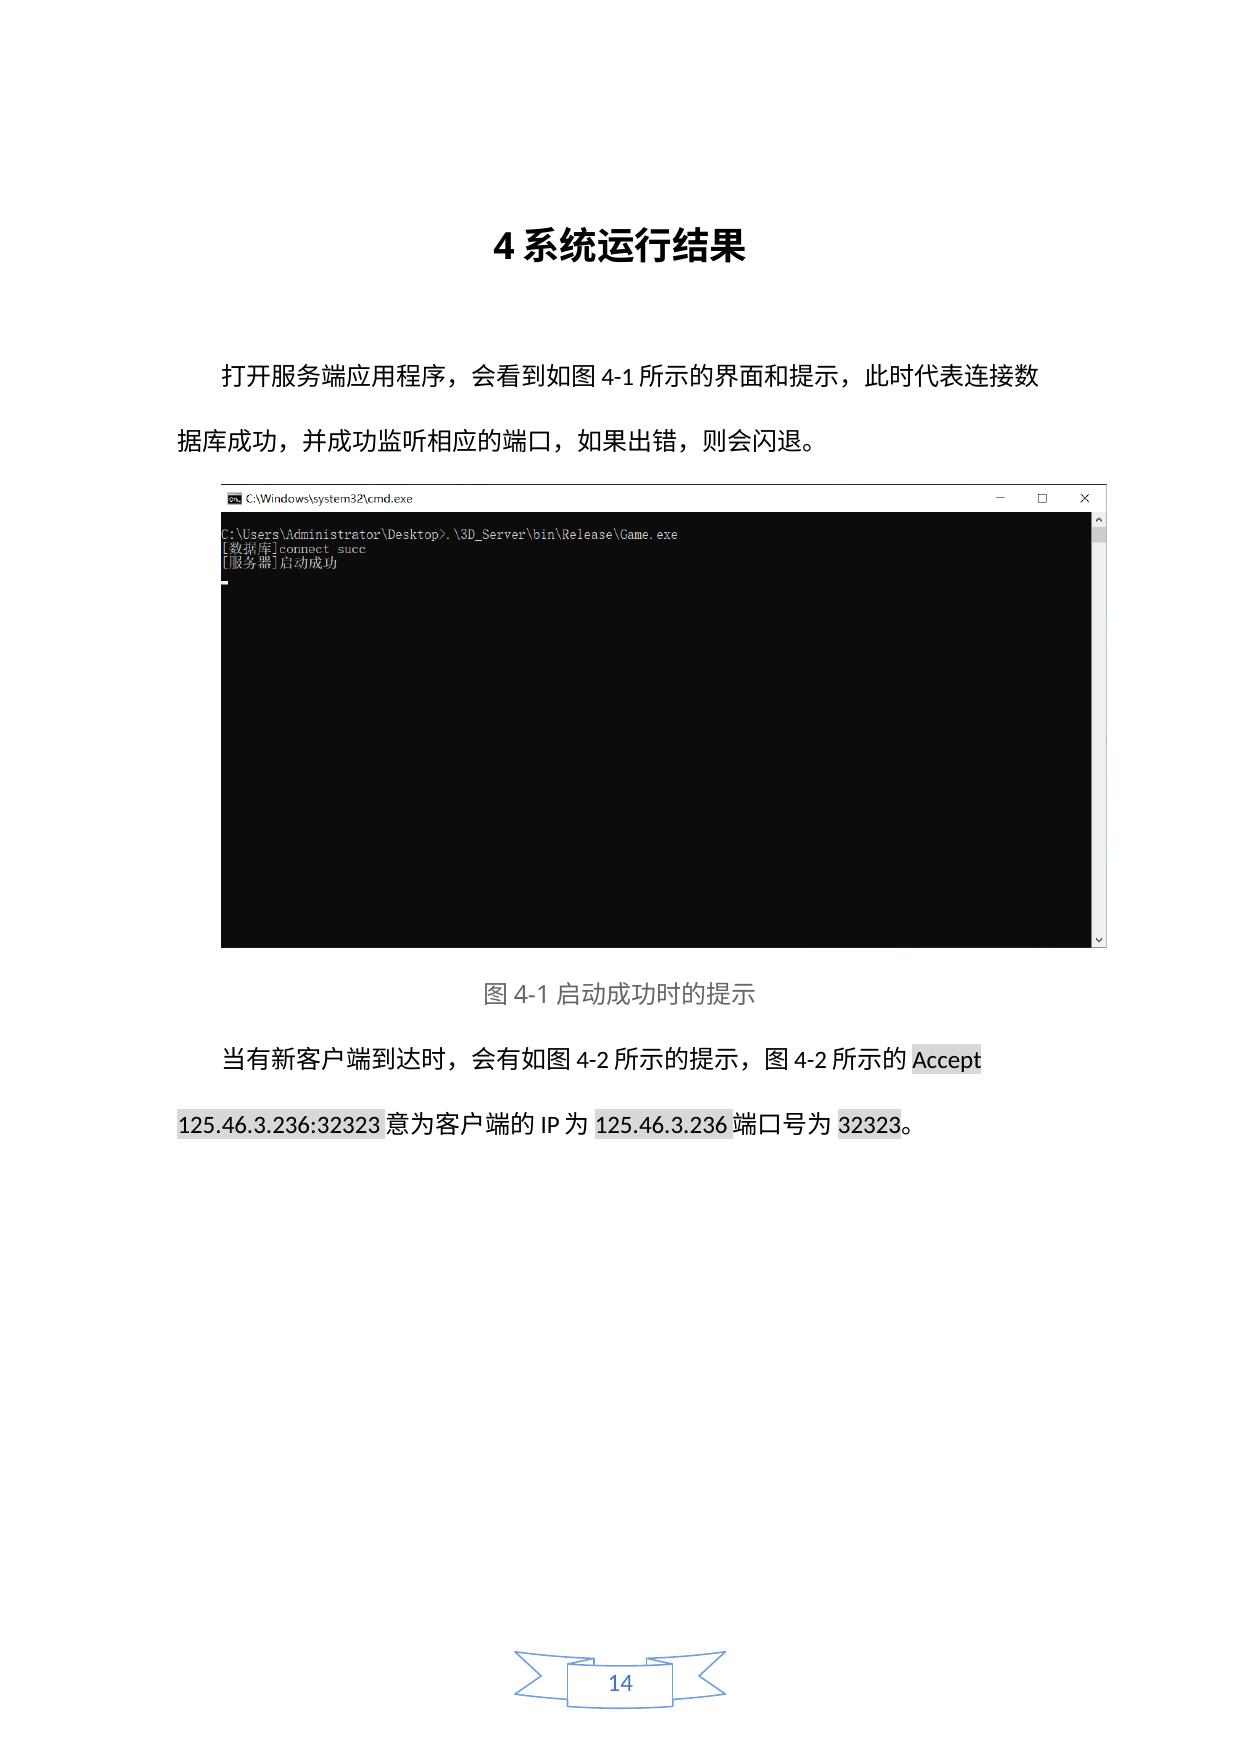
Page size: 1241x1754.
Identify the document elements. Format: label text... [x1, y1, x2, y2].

picture [221, 484, 1107, 948]
text 图4-1 启动成功时的提示 [177, 960, 1063, 1025]
subtitle 4系统运行结果 [177, 211, 1063, 276]
text 打开服务端应用程序，会看到如图4-1所示的界面和提示，此时代表连接数据库成功，并成功监听相应的端口，如果出错，则会闪退。 [177, 342, 1063, 472]
text 当有新客户端到达时，会有如图4-2所示的提示，图4-2所示的Accept 125.46.3.236:32323意为客户端的IP为125.46.3.236端口号为32323。 [177, 1025, 1063, 1155]
